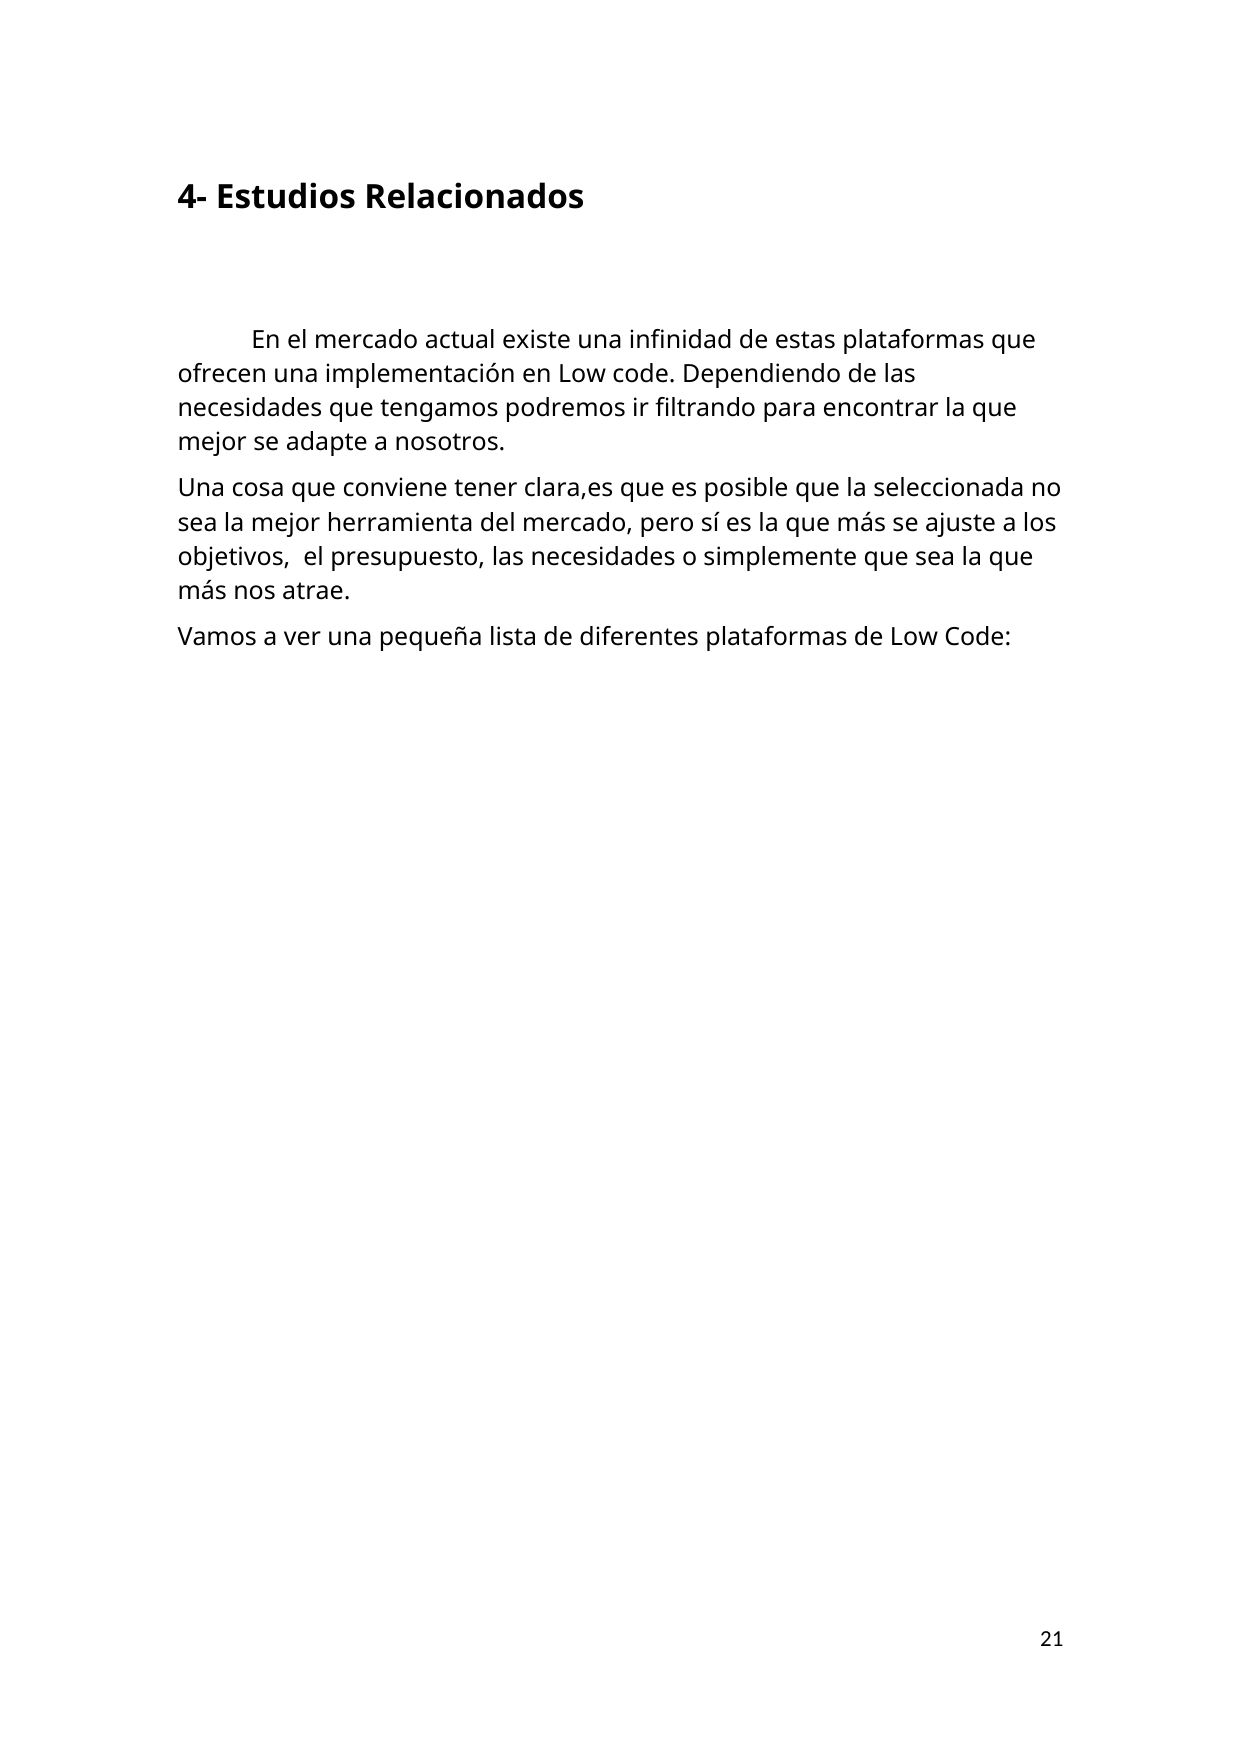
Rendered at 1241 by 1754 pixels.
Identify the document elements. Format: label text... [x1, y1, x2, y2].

text En el mercado actual existe una infinidad de estas plataformas que ofrecen una implementación en Low code. Dependiendo de las necesidades que tengamos podremos ir filtrando para encontrar la que mejor se adapte a nosotros. [177, 321, 1063, 458]
text 4- Estudios Relacionados [177, 173, 1063, 218]
text Una cosa que conviene tener clara,es que es posible que la seleccionada no sea la mejor herramienta del mercado, pero sí es la que más se ajuste a los objetivos, el presupuesto, las necesidades o simplemente que sea la que más nos atrae. [177, 470, 1063, 606]
text Vamos a ver una pequeña lista de diferentes plataformas de Low Code: [177, 619, 1063, 653]
